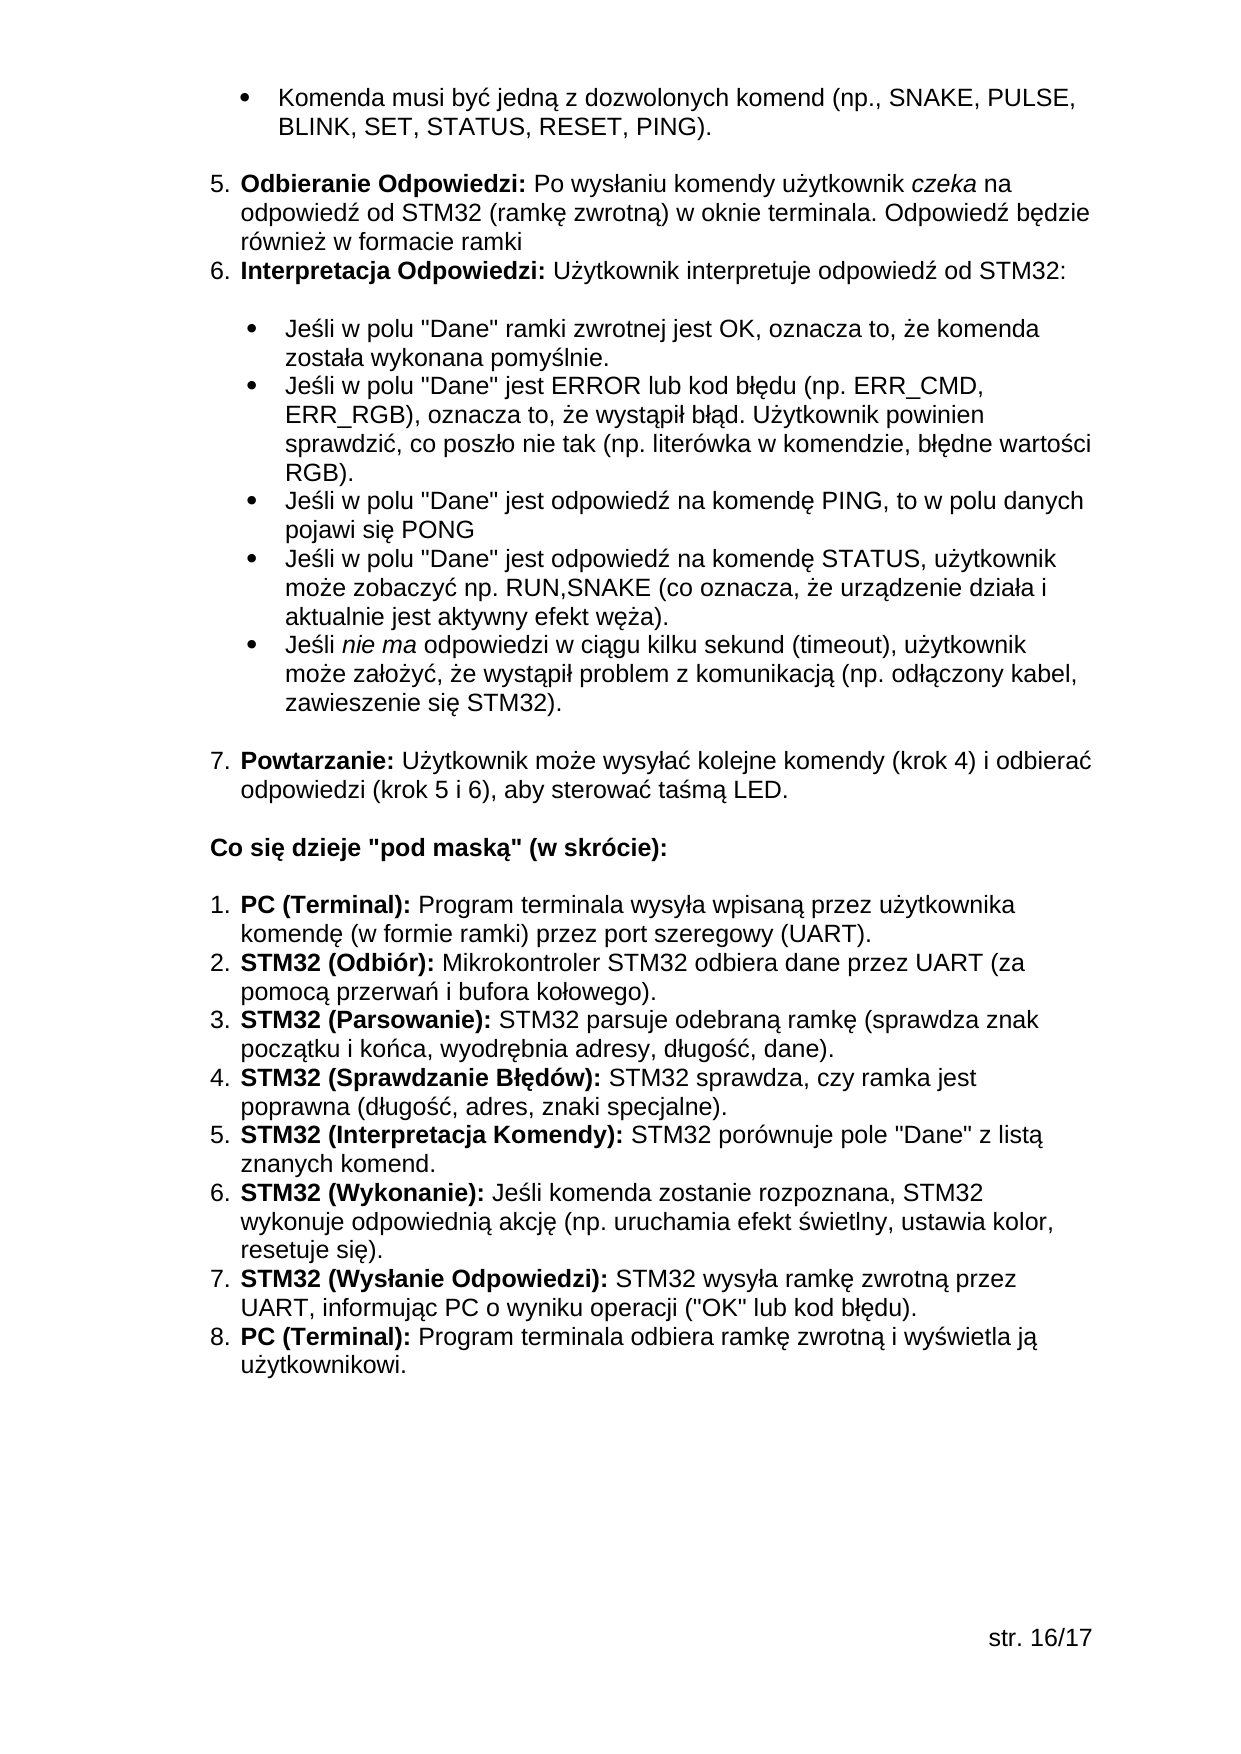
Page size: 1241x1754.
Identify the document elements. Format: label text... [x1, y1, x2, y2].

list Interpretacja Odpowiedzi: Użytkownik interpretuje odpowiedź od STM32: [210, 256, 1092, 284]
list STM32 (Wysłanie Odpowiedzi): STM32 wysyła ramkę zwrotną przez UART, informując PC o wyniku operacji ("OK" lub kod błędu). [210, 1264, 1092, 1322]
list STM32 (Sprawdzanie Błędów): STM32 sprawdza, czy ramka jest poprawna (długość, adres, znaki specjalne). [210, 1063, 1092, 1120]
list PC (Terminal): Program terminala wysyła wpisaną przez użytkownika komendę (w formie ramki) przez port szeregowy (UART). [210, 890, 1092, 948]
list Jeśli nie ma odpowiedzi w ciągu kilku sekund (timeout), użytkownik może założyć, że wystąpił problem z komunikacją (np. odłączony kabel, zawieszenie się STM32). [247, 630, 1092, 717]
list Odbieranie Odpowiedzi: Po wysłaniu komendy użytkownik czeka na odpowiedź od STM32 (ramkę zwrotną) w oknie terminala. Odpowiedź będzie również w formacie ramki [210, 169, 1092, 256]
list STM32 (Wykonanie): Jeśli komenda zostanie rozpoznana, STM32 wykonuje odpowiednią akcję (np. uruchamia efekt świetlny, ustawia kolor, resetuje się). [210, 1178, 1092, 1264]
list STM32 (Parsowanie): STM32 parsuje odebraną ramkę (sprawdza znak początku i końca, wyodrębnia adresy, długość, dane). [210, 1005, 1092, 1063]
list Jeśli w polu "Dane" jest odpowiedź na komendę STATUS, użytkownik może zobaczyć np. RUN,SNAKE (co oznacza, że urządzenie działa i aktualnie jest aktywny efekt węża). [247, 544, 1092, 630]
list STM32 (Odbiór): Mikrokontroler STM32 odbiera dane przez UART (za pomocą przerwań i bufora kołowego). [210, 948, 1092, 1005]
list Jeśli w polu "Dane" jest odpowiedź na komendę PING, to w polu danych pojawi się PONG [247, 486, 1092, 544]
list Jeśli w polu "Dane" jest ERROR lub kod błędu (np. ERR_CMD, ERR_RGB), oznacza to, że wystąpił błąd. Użytkownik powinien sprawdzić, co poszło nie tak (np. literówka w komendzie, błędne wartości RGB). [247, 371, 1092, 486]
list Powtarzanie: Użytkownik może wysyłać kolejne komendy (krok 4) i odbierać odpowiedzi (krok 5 i 6), aby sterować taśmą LED. [210, 746, 1092, 803]
text Co się dzieje "pod maską" (w skrócie): [210, 832, 1092, 861]
list STM32 (Interpretacja Komendy): STM32 porównuje pole "Dane" z listą znanych komend. [210, 1120, 1092, 1178]
list PC (Terminal): Program terminala odbiera ramkę zwrotną i wyświetla ją użytkownikowi. [210, 1322, 1092, 1379]
list Komenda musi być jedną z dozwolonych komend (np., SNAKE, PULSE, BLINK, SET, STATUS, RESET, PING). [240, 83, 1092, 140]
list Jeśli w polu "Dane" ramki zwrotnej jest OK, oznacza to, że komenda została wykonana pomyślnie. [247, 314, 1092, 371]
